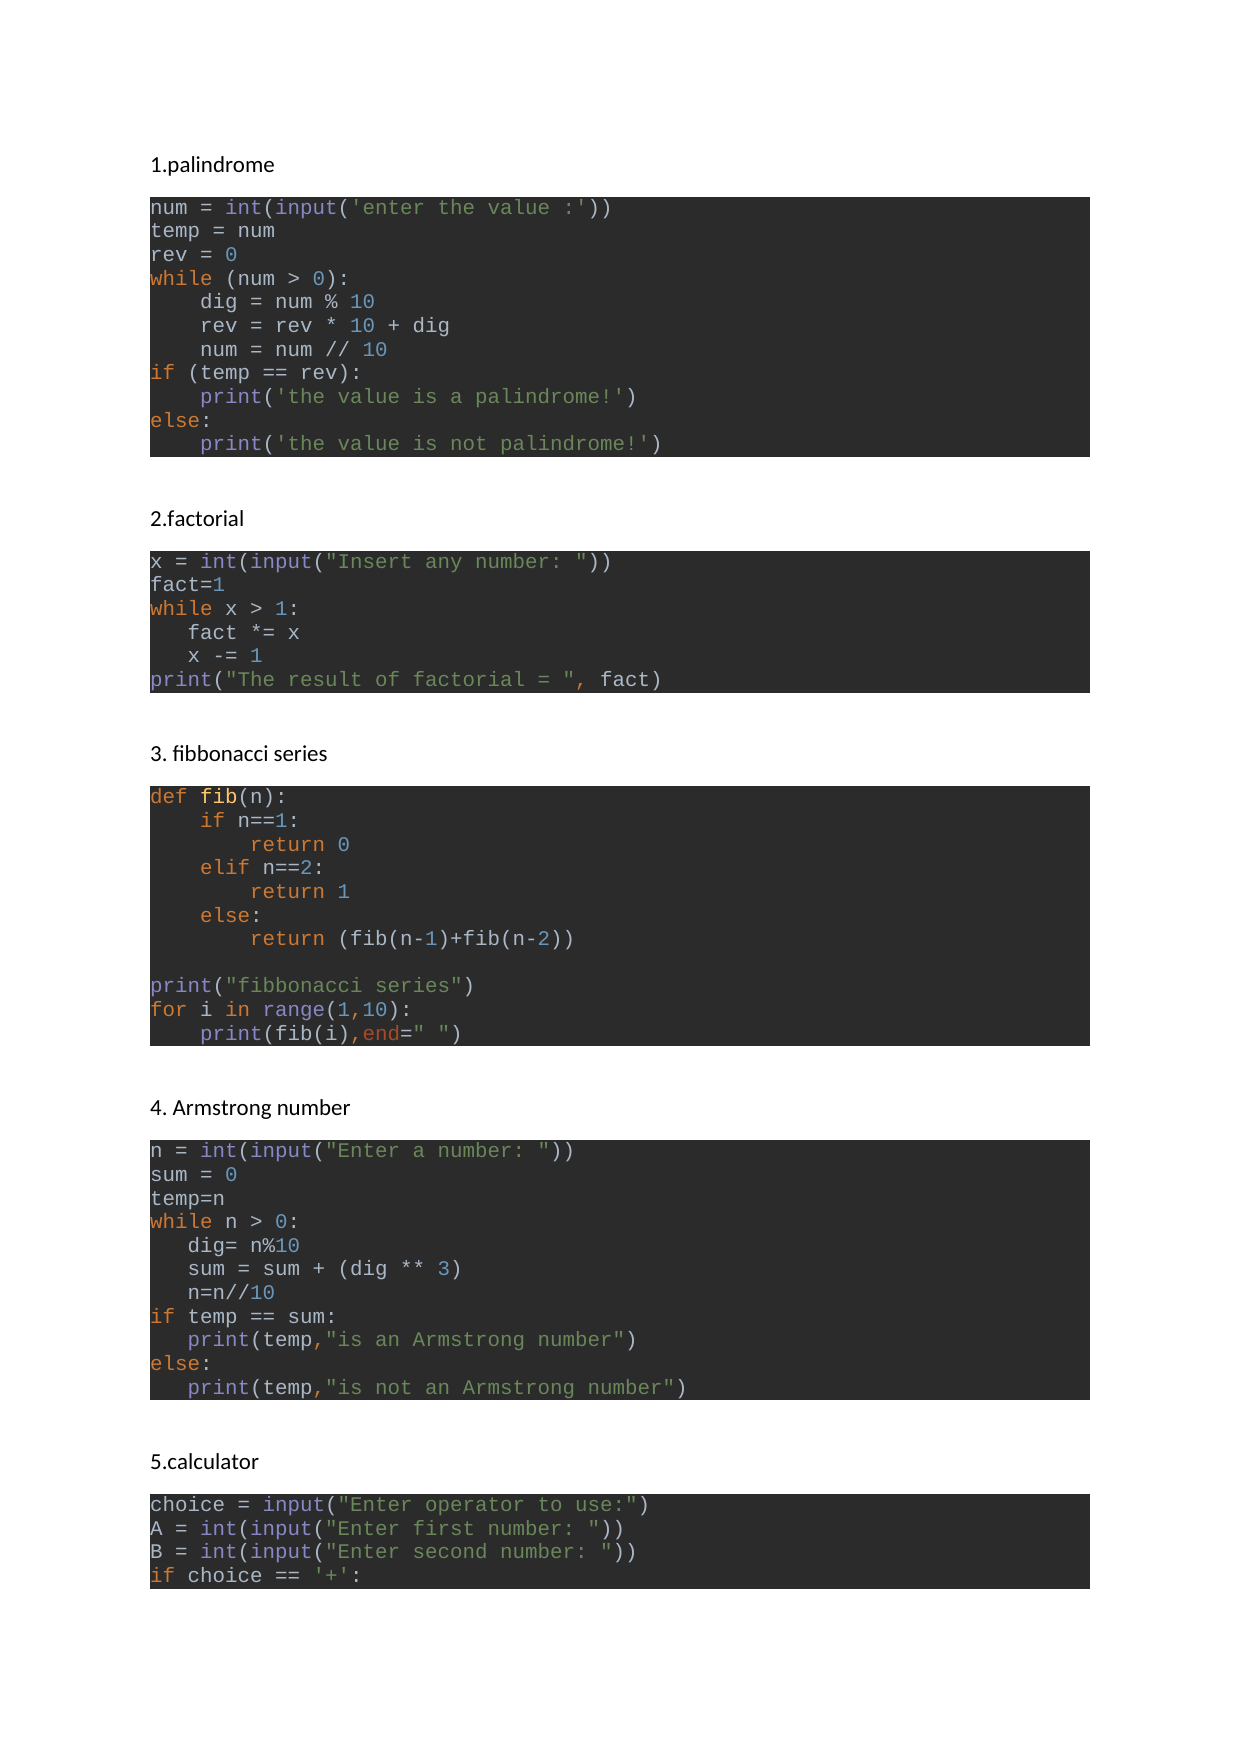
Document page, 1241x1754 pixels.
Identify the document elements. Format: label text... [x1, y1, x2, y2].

text 2.factorial [150, 504, 1090, 532]
text x = int(input("Insert any number: ")) fact=1 while x > 1: fact *= x x -= 1 print("The result of factorial = ", fact) [150, 551, 1090, 693]
text 4. Armstrong number [150, 1093, 1090, 1121]
text def fib(n): if n==1: return 0 elif n==2: return 1 else: return (fib(n-1)+fib(n-2)) print("fibbonacci series") for i in range(1,10): print(fib(i),end=" ") [150, 786, 1090, 1046]
text n = int(input("Enter a number: ")) sum = 0 temp=n while n > 0: dig= n%10 sum = sum + (dig ** 3) n=n//10 if temp == sum: print(temp,"is an Armstrong number") else: print(temp,"is not an Armstrong number") [150, 1140, 1090, 1400]
text 5.calculator [150, 1447, 1090, 1475]
text 1.palindrome [150, 150, 1090, 178]
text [150, 1494, 1090, 1589]
text 3. fibbonacci series [150, 739, 1090, 767]
text num = int(input('enter the value :')) temp = num rev = 0 while (num > 0): dig = num % 10 rev = rev * 10 + dig num = num // 10 if (temp == rev): print('the value is a palindrome!') else: print('the value is not palindrome!') [150, 197, 1090, 457]
